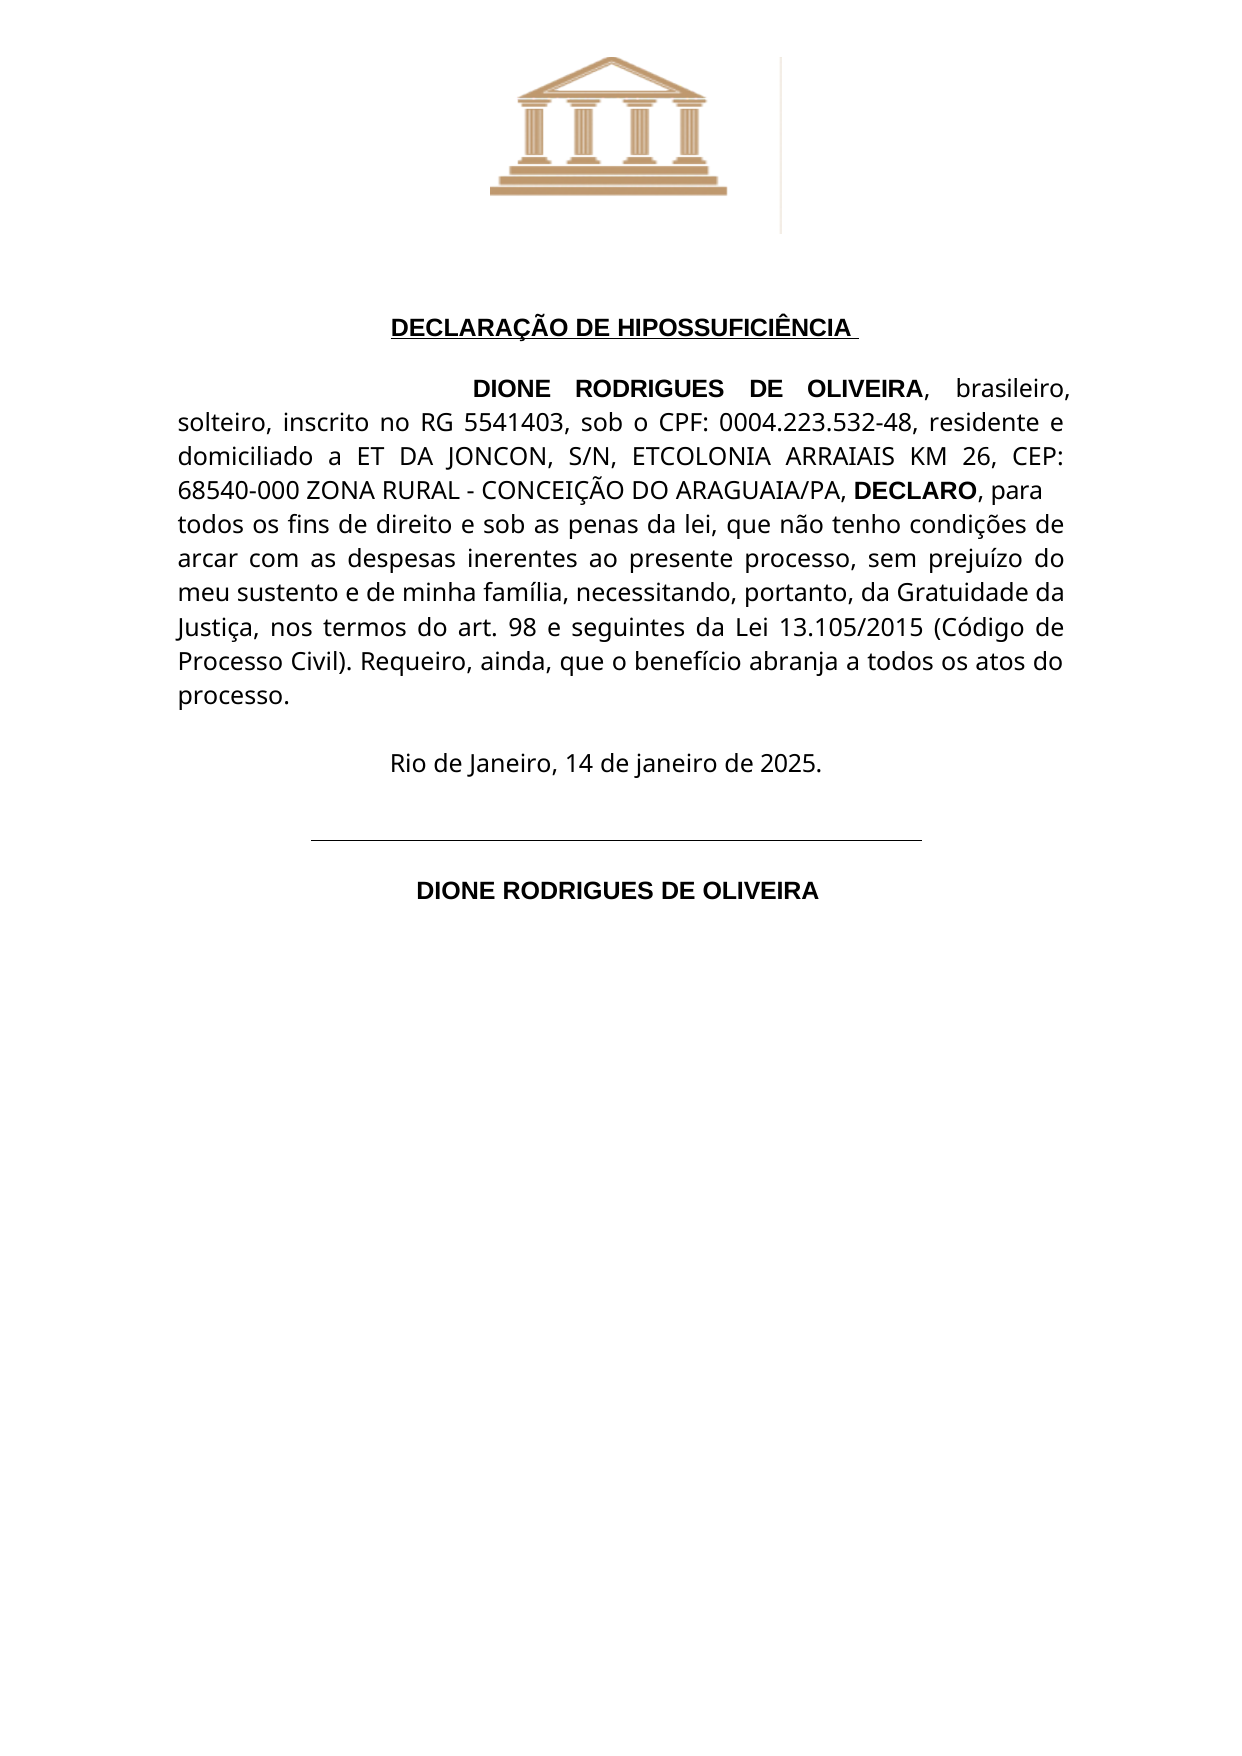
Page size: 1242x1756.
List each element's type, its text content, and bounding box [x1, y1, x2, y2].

text Rio de Janeiro, 14 de janeiro de 2025. [177, 745, 1035, 779]
text solteiro, inscrito no RG 5541403, sob o CPF: 0004.223.532-48, residente e domiciliado a ET DA JONCON, S/N, ETCOLONIA ARRAIAIS KM 26, CEP: 68540-000 ZONA RURAL - CONCEIÇÃO DO ARAGUAIA/PA, DECLARO, para [177, 405, 1065, 507]
text DIONE RODRIGUES DE OLIVEIRA [200, 876, 1035, 905]
text DECLARAÇÃO DE HIPOSSUFICIÊNCIA [207, 313, 1035, 342]
picture [490, 57, 782, 234]
text DIONE RODRIGUES DE OLIVEIRA, brasileiro, [473, 371, 1079, 405]
text todos os fins de direito e sob as penas da lei, que não tenho condições de arcar com as despesas inerentes ao presente processo, sem prejuízo do meu sustento e de minha família, necessitando, portanto, da Gratuidade da Justiça, nos termos do art. 98 e seguintes da Lei 13.105/2015 (Código de Processo Civil). Requeiro, ainda, que o benefício abranja a todos os atos do processo. [177, 507, 1065, 711]
